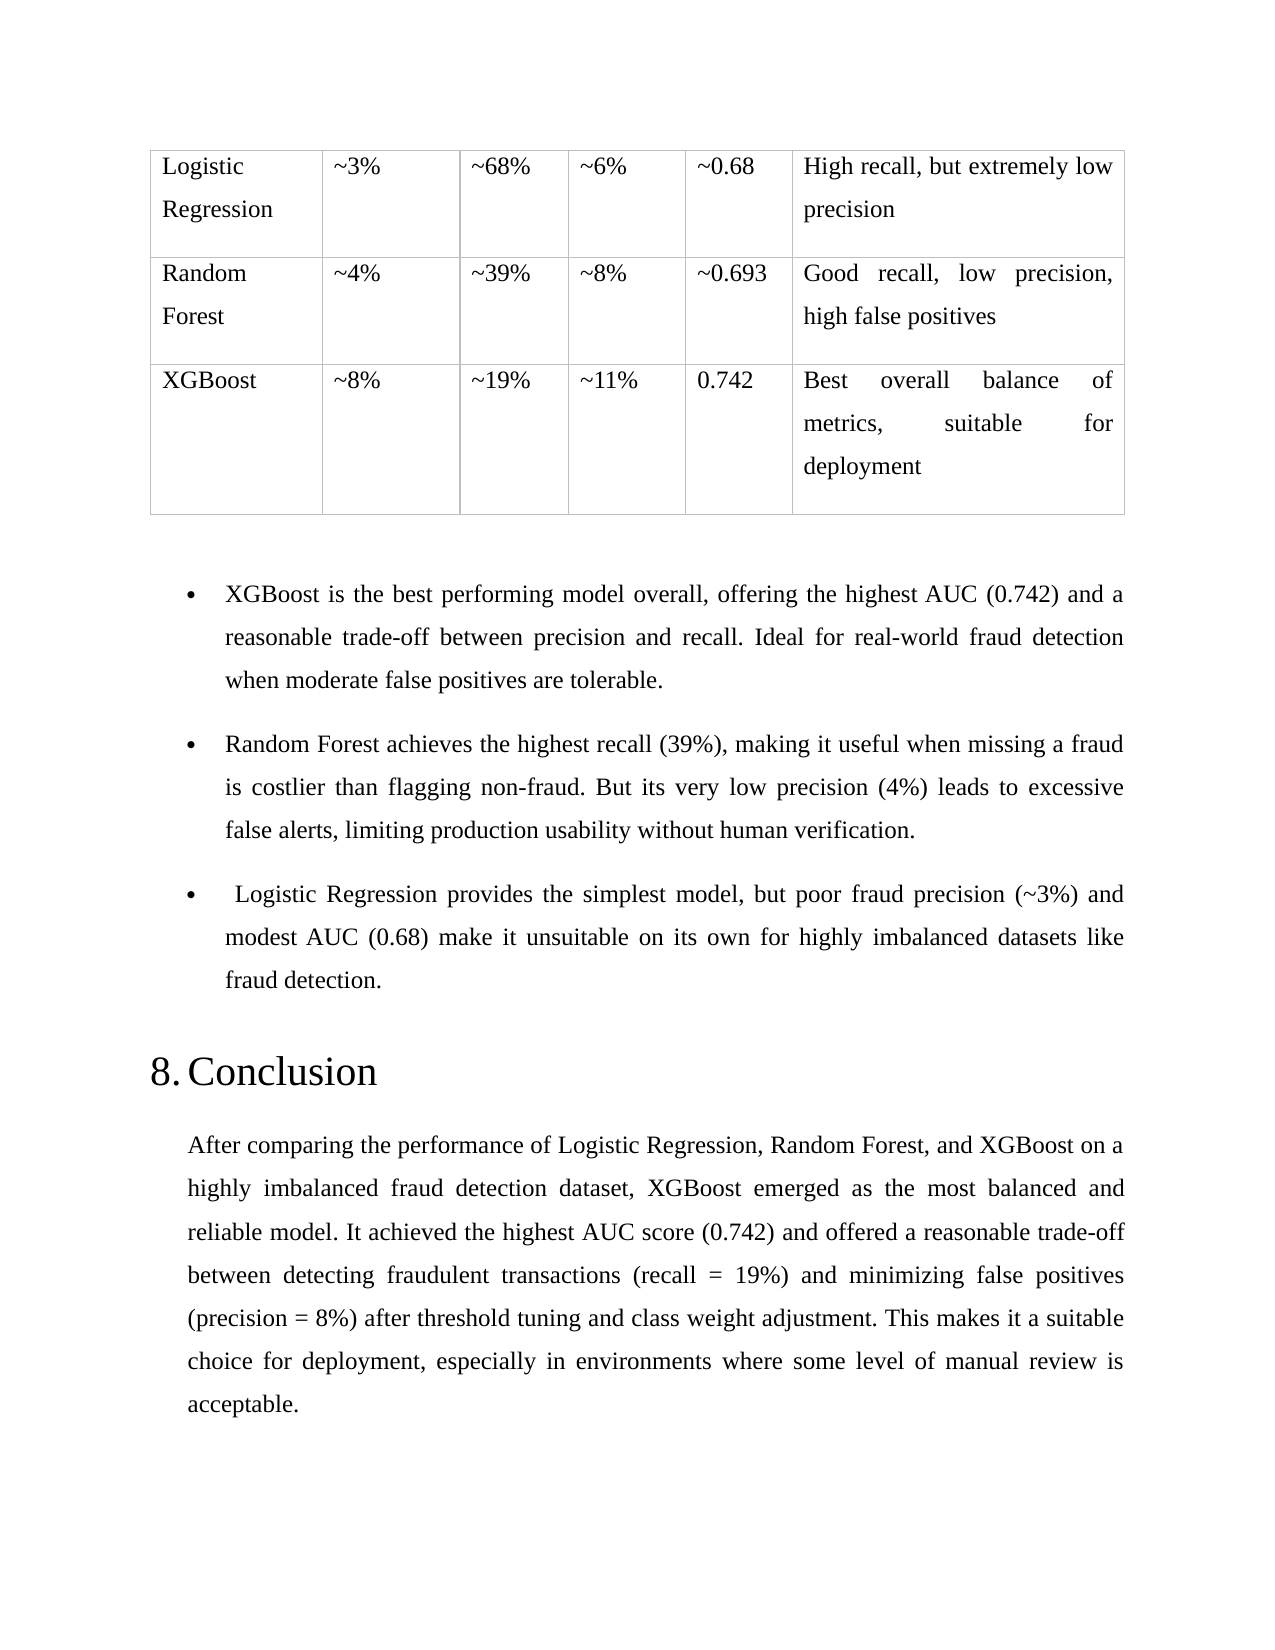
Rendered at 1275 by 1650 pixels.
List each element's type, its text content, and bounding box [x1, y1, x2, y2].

list XGBoost is the best performing model overall, offering the highest AUC (0.742) and a reasonable trade-off between precision and recall. Ideal for real-world fraud detection when moderate false positives are tolerable. [187, 579, 1125, 694]
table_cell ~8% [323, 365, 459, 514]
table_cell XGBoost [151, 365, 322, 514]
table_cell Logistic Regression [151, 151, 322, 257]
table_cell ~6% [569, 151, 685, 257]
table_cell ~39% [461, 258, 568, 364]
table_cell ~3% [323, 151, 459, 257]
table_cell Random Forest [151, 258, 322, 364]
table_cell ~19% [461, 365, 568, 514]
table_cell ~4% [323, 258, 459, 364]
table_cell ~0.693 [686, 258, 792, 364]
table_cell ~11% [569, 365, 685, 514]
list Random Forest achieves the highest recall (39%), making it useful when missing a fraud is costlier than flagging non-fraud. But its very low precision (4%) leads to excessive false alerts, limiting production usability without human verification. [187, 729, 1125, 844]
list Logistic Regression provides the simplest model, but poor fraud precision (~3%) and modest AUC (0.68) make it unsuitable on its own for highly imbalanced datasets like fraud detection. [187, 879, 1125, 994]
table_cell ~68% [461, 151, 568, 257]
table_cell ~8% [569, 258, 685, 364]
text After comparing the performance of Logistic Regression, Random Forest, and XGBoost on a highly imbalanced fraud detection dataset, XGBoost emerged as the most balanced and reliable model. It achieved the highest AUC score (0.742) and offered a reasonable trade-off between detecting fraudulent transactions (recall = 19%) and minimizing false positives (precision = 8%) after threshold tuning and class weight adjustment. This makes it a suitable choice for deployment, especially in environments where some level of manual review is acceptable. [187, 1130, 1125, 1418]
table_cell ~0.68 [686, 151, 792, 257]
table_cell 0.742 [686, 365, 792, 514]
table_cell High recall, but extremely low precision [793, 151, 1124, 257]
table_cell Best overall balance of metrics, suitable for deployment [793, 365, 1124, 514]
table_cell Good recall, low precision, high false positives [793, 258, 1124, 364]
subtitle Conclusion [150, 1046, 1125, 1094]
